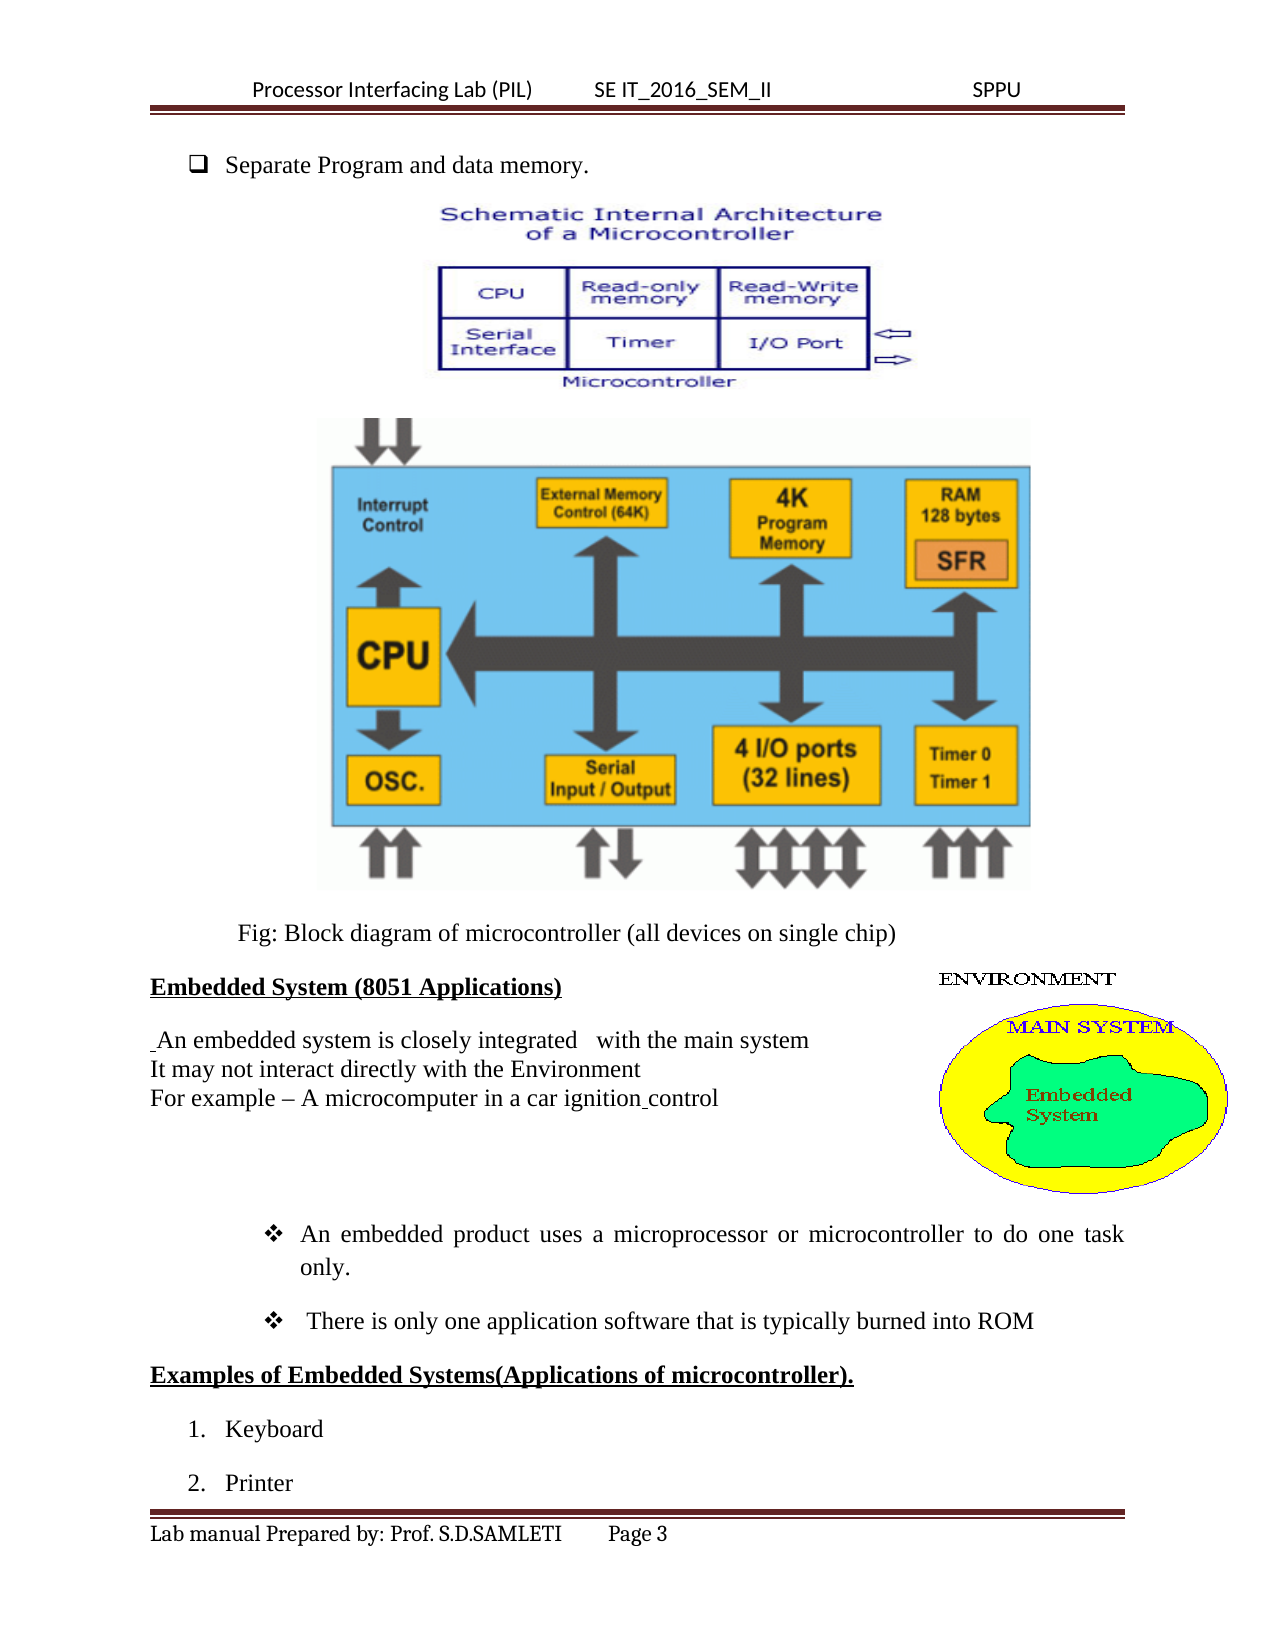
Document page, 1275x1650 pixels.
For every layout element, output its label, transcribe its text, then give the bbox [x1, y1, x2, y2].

list An embedded product uses a microprocessor or microcontroller to do one task only. [262, 1219, 1125, 1281]
list Separate Program and data memory. [187, 150, 1125, 179]
text Fig: Block diagram of microcontroller (all devices on single chip) [225, 918, 1125, 947]
picture [921, 962, 1243, 1213]
text For example – A microcomputer in a car ignition control [150, 1083, 921, 1112]
list There is only one application software that is typically burned into ROM [262, 1306, 1125, 1335]
list Printer [187, 1468, 1125, 1497]
list Keyboard [187, 1414, 1125, 1443]
text Examples of Embedded Systems(Applications of microcontroller). [150, 1360, 1125, 1389]
text An embedded system is closely integrated with the main system [150, 1026, 921, 1054]
text Embedded System (8051 Applications) [150, 972, 921, 1000]
text It may not interact directly with the Environment [150, 1054, 921, 1083]
picture [316, 418, 1034, 893]
picture [413, 203, 937, 393]
